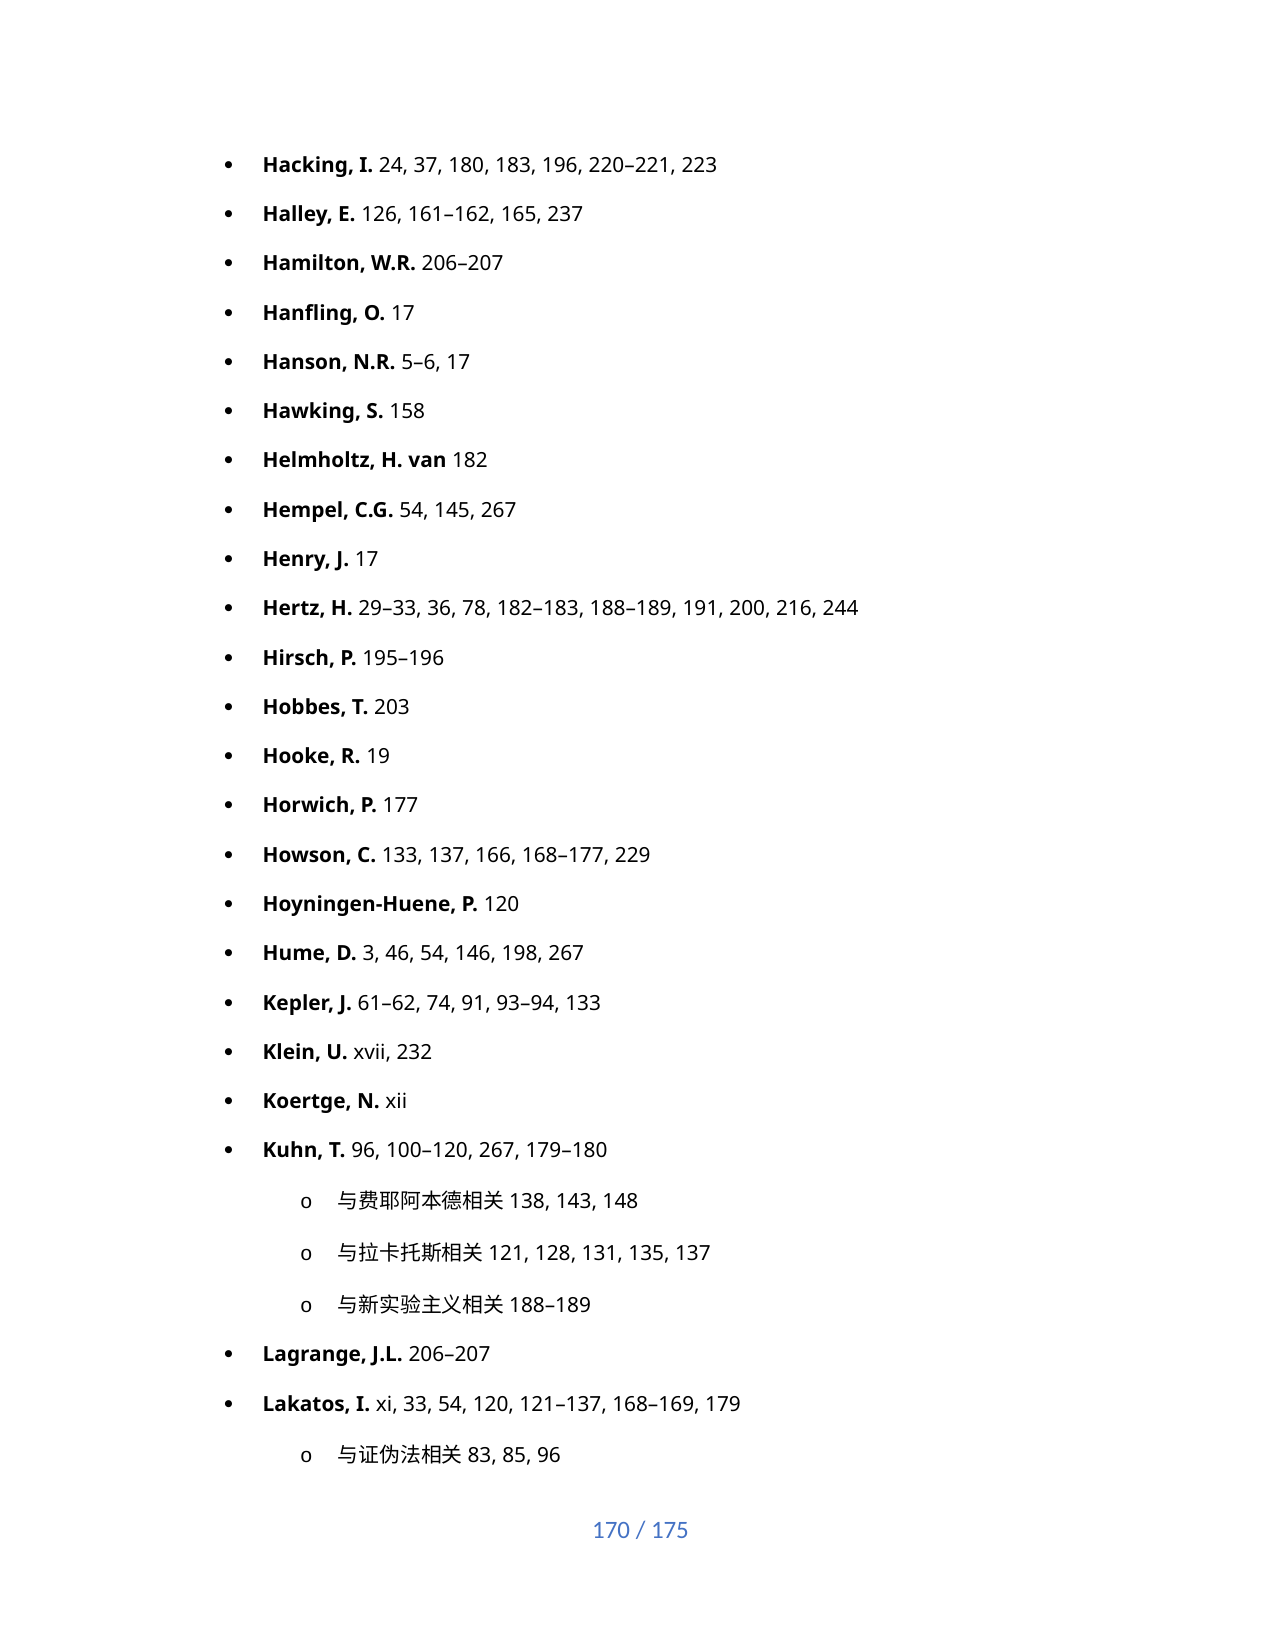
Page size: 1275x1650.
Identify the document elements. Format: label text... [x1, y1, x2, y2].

list Kepler, J. 61–62, 74, 91, 93–94, 133 [225, 988, 1087, 1016]
list 与证伪法相关 83, 85, 96 [300, 1438, 1087, 1468]
list Henry, J. 17 [225, 544, 1087, 573]
list Hanfling, O. 17 [225, 298, 1087, 326]
list Hawking, S. 158 [225, 396, 1087, 425]
list Helmholtz, H. van 182 [225, 446, 1087, 474]
list 与费耶阿本德相关 138, 143, 148 [300, 1185, 1087, 1215]
list Hempel, C.G. 54, 145, 267 [225, 495, 1087, 523]
list Hirsch, P. 195–196 [225, 643, 1087, 671]
list Howson, C. 133, 137, 166, 168–177, 229 [225, 840, 1087, 868]
list Hume, D. 3, 46, 54, 146, 198, 267 [225, 938, 1087, 967]
list Lagrange, J.L. 206–207 [225, 1339, 1087, 1368]
list Hobbes, T. 203 [225, 692, 1087, 720]
list 与新实验主义相关 188–189 [300, 1288, 1087, 1318]
list Hamilton, W.R. 206–207 [225, 248, 1087, 277]
list Hoyningen-Huene, P. 120 [225, 889, 1087, 917]
list Koertge, N. xii [225, 1086, 1087, 1114]
list Horwich, P. 177 [225, 791, 1087, 819]
list Hacking, I. 24, 37, 180, 183, 196, 220–221, 223 [225, 150, 1087, 178]
list Lakatos, I. xi, 33, 54, 120, 121–137, 168–169, 179 [225, 1389, 1087, 1417]
list 与拉卡托斯相关 121, 128, 131, 135, 137 [300, 1236, 1087, 1267]
list Hertz, H. 29–33, 36, 78, 182–183, 188–189, 191, 200, 216, 244 [225, 593, 1087, 622]
list Hanson, N.R. 5–6, 17 [225, 347, 1087, 376]
list Kuhn, T. 96, 100–120, 267, 179–180 [225, 1135, 1087, 1164]
list Klein, U. xvii, 232 [225, 1037, 1087, 1065]
list Halley, E. 126, 161–162, 165, 237 [225, 199, 1087, 228]
list Hooke, R. 19 [225, 741, 1087, 770]
